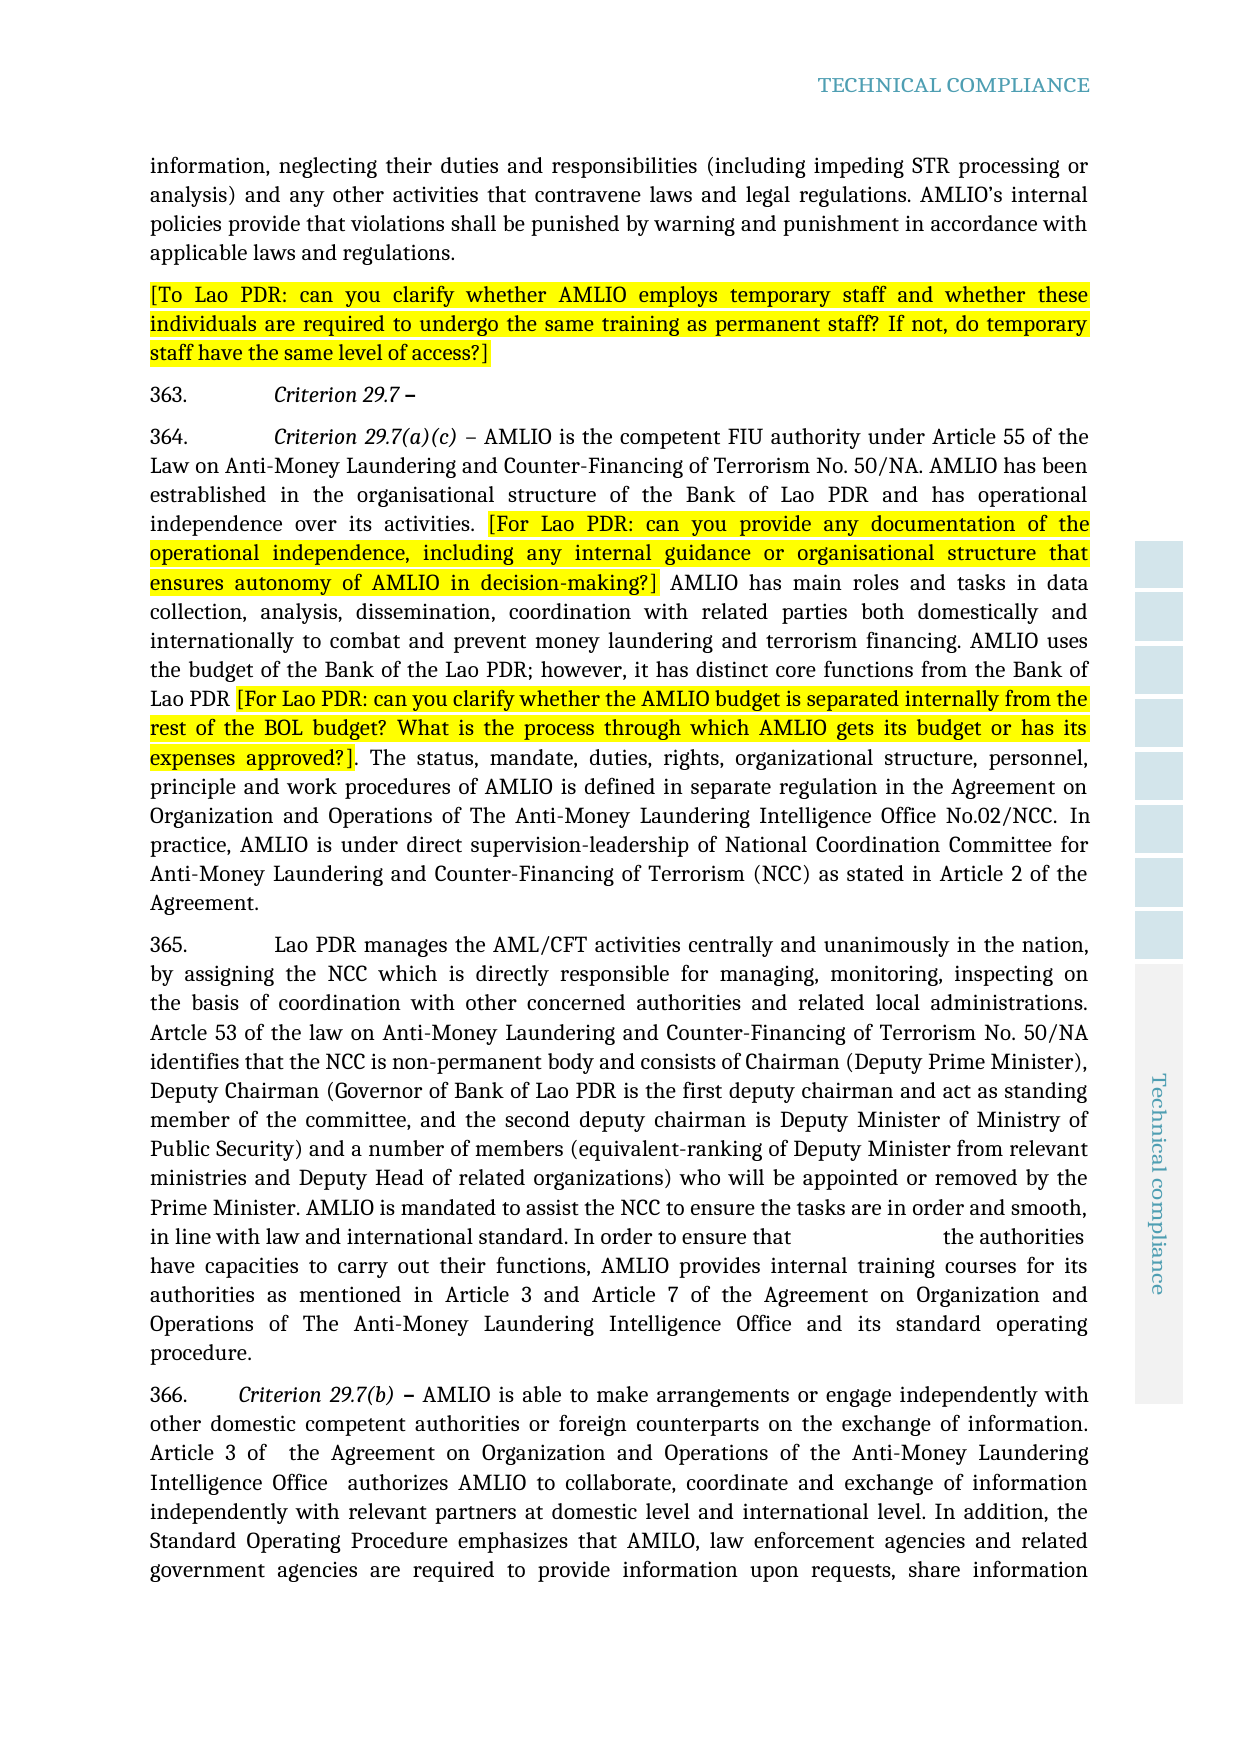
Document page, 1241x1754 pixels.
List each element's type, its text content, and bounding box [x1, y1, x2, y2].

list [To Lao PDR: can you clarify whether AMLIO employs temporary staff and whether these individuals are required to undergo the same training as permanent staff? If not, do temporary staff have the same level of access?] [150, 337, 1090, 367]
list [150, 1379, 1090, 1583]
list Criterion 29.7(a)(c) – AMLIO is the competent FIU authority under Article 55 of the Law on Anti-Money Laundering and Counter-Financing of Terrorism No. 50/NA. AMLIO has been estrablished in the organisational structure of the Bank of Lao PDR and has operational independence over its activities. [For Lao PDR: can you provide any documentation of the operational independence, including any internal guidance or organisational structure that ensures autonomy of AMLIO in decision-making?] AMLIO has main roles and tasks in data collection, analysis, dissemination, coordination with related parties both domestically and internationally to combat and prevent money laundering and terrorism financing. AMLIO uses the budget of the Bank of the Lao PDR; however, it has distinct core functions from the Bank of Lao PDR [For Lao PDR: can you clarify whether the AMLIO budget is separated internally from the rest of the BOL budget? What is the process through which AMLIO gets its budget or has its expenses approved?]. The status, mandate, duties, rights, organizational structure, personnel, principle and work procedures of AMLIO is defined in separate regulation in the Agreement on Organization and Operations of The Anti-Money Laundering Intelligence Office No.02/NCC. In practice, AMLIO is under direct supervision-leadership of National Coordination Committee for Anti-Money Laundering and Counter-Financing of Terrorism (NCC) as stated in Article 2 of the Agreement. [150, 567, 1090, 715]
list Criterion 29.7(a)(c) – AMLIO is the competent FIU authority under Article 55 of the Law on Anti-Money Laundering and Counter-Financing of Terrorism No. 50/NA. AMLIO has been estrablished in the organisational structure of the Bank of Lao PDR and has operational independence over its activities. [For Lao PDR: can you provide any documentation of the operational independence, including any internal guidance or organisational structure that ensures autonomy of AMLIO in decision-making?] AMLIO has main roles and tasks in data collection, analysis, dissemination, coordination with related parties both domestically and internationally to combat and prevent money laundering and terrorism financing. AMLIO uses the budget of the Bank of the Lao PDR; however, it has distinct core functions from the Bank of Lao PDR [For Lao PDR: can you clarify whether the AMLIO budget is separated internally from the rest of the BOL budget? What is the process through which AMLIO gets its budget or has its expenses approved?]. The status, mandate, duties, rights, organizational structure, personnel, principle and work procedures of AMLIO is defined in separate regulation in the Agreement on Organization and Operations of The Anti-Money Laundering Intelligence Office No.02/NCC. In practice, AMLIO is under direct supervision-leadership of National Coordination Committee for Anti-Money Laundering and Counter-Financing of Terrorism (NCC) as stated in Article 2 of the Agreement. [150, 742, 1090, 917]
list Lao PDR manages the AML/CFT activities centrally and unanimously in the nation, by assigning the NCC which is directly responsible for managing, monitoring, inspecting on the basis of coordination with other concerned authorities and related local administrations. Artcle 53 of the law on Anti-Money Laundering and Counter-Financing of Terrorism No. 50/NA identifies that the NCC is non-permanent body and consists of Chairman (Deputy Prime Minister), Deputy Chairman (Governor of Bank of Lao PDR is the first deputy chairman and act as standing member of the committee, and the second deputy chairman is Deputy Minister of Ministry of Public Security) and a number of members (equivalent-ranking of Deputy Minister from relevant ministries and Deputy Head of related organizations) who will be appointed or removed by the Prime Minister. AMLIO is mandated to assist the NCC to ensure the tasks are in order and smooth, in line with law and international standard. In order to ensure that the authorities have capacities to carry out their functions, AMLIO provides internal training courses for its authorities as mentioned in Article 3 and Article 7 of the Agreement on Organization and Operations of The Anti-Money Laundering Intelligence Office and its standard operating procedure. [150, 929, 1090, 1367]
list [150, 150, 1090, 267]
list Criterion 29.7(a)(c) – AMLIO is the competent FIU authority under Article 55 of the Law on Anti-Money Laundering and Counter-Financing of Terrorism No. 50/NA. AMLIO has been estrablished in the organisational structure of the Bank of Lao PDR and has operational independence over its activities. [For Lao PDR: can you provide any documentation of the operational independence, including any internal guidance or organisational structure that ensures autonomy of AMLIO in decision-making?] AMLIO has main roles and tasks in data collection, analysis, dissemination, coordination with related parties both domestically and internationally to combat and prevent money laundering and terrorism financing. AMLIO uses the budget of the Bank of the Lao PDR; however, it has distinct core functions from the Bank of Lao PDR [For Lao PDR: can you clarify whether the AMLIO budget is separated internally from the rest of the BOL budget? What is the process through which AMLIO gets its budget or has its expenses approved?]. The status, mandate, duties, rights, organizational structure, personnel, principle and work procedures of AMLIO is defined in separate regulation in the Agreement on Organization and Operations of The Anti-Money Laundering Intelligence Office No.02/NCC. In practice, AMLIO is under direct supervision-leadership of National Coordination Committee for Anti-Money Laundering and Counter-Financing of Terrorism (NCC) as stated in Article 2 of the Agreement. [150, 421, 1090, 540]
list Criterion 29.7 – [150, 379, 1090, 408]
